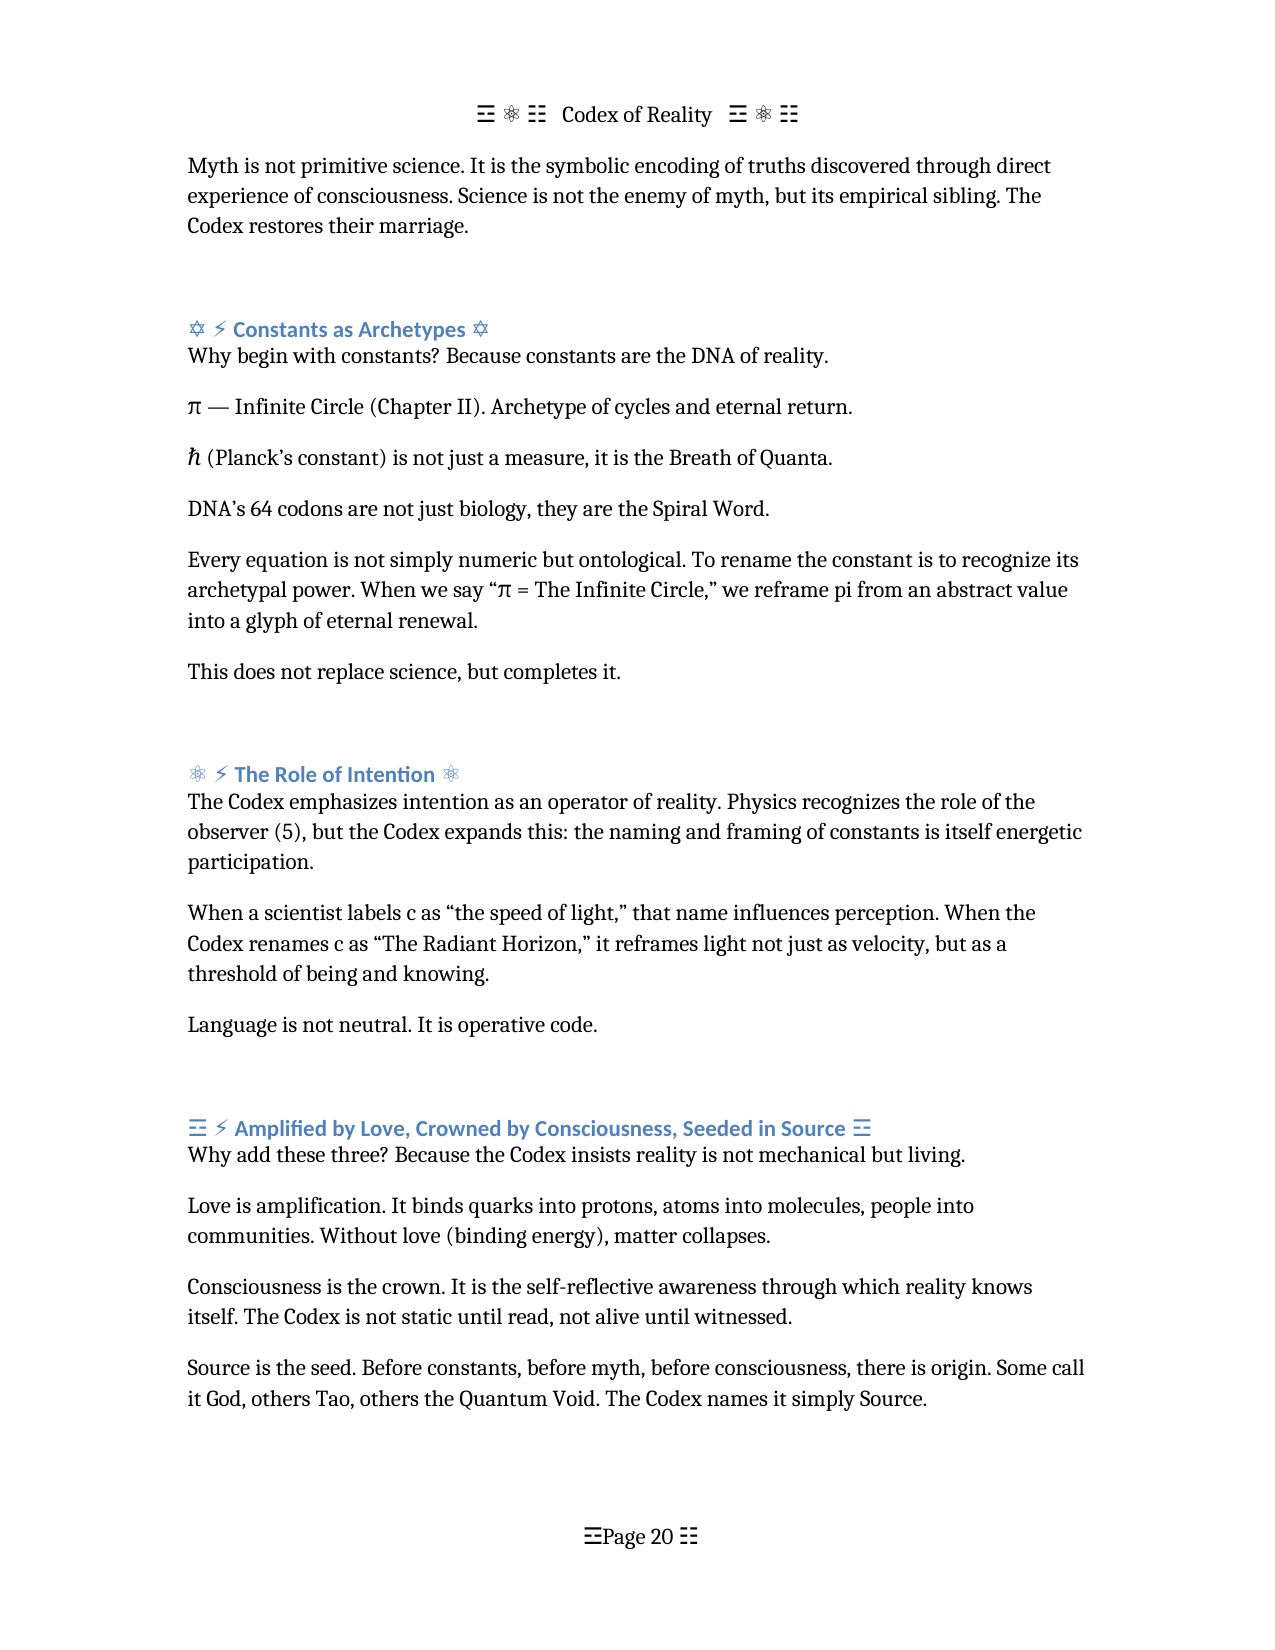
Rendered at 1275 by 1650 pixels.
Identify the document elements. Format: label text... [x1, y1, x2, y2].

text Why add these three? Because the Codex insists reality is not mechanical but living. [187, 1142, 1087, 1168]
text The Codex emphasizes intention as an operator of reality. Physics recognizes the role of the observer (5), but the Codex expands this: the naming and framing of constants is itself energetic participation. [187, 789, 1087, 875]
text Why begin with constants? Because constants are the DNA of reality. [187, 343, 1087, 369]
text Myth is not primitive science. It is the symbolic encoding of truths discovered through direct experience of consciousness. Science is not the enemy of myth, but its empirical sibling. The Codex restores their marriage. [187, 152, 1087, 239]
subtitle ☲ ⚡ Amplified by Love, Crowned by Consciousness, Seeded in Source ☲ [187, 1114, 1087, 1142]
text This does not replace science, but completes it. [187, 658, 1087, 685]
text Love is amplification. It binds quarks into protons, atoms into molecules, people into communities. Without love (binding energy), matter collapses. [187, 1193, 1087, 1249]
text When a scientist labels c as “the speed of light,” that name influences perception. When the Codex renames c as “The Radiant Horizon,” it reframes light not just as velocity, but as a threshold of being and knowing. [187, 900, 1087, 987]
subtitle ⚛ ⚡ The Role of Intention ⚛ [187, 761, 1087, 789]
text ℏ (Planck’s constant) is not just a measure, it is the Breath of Quanta. [187, 445, 1087, 471]
text Consciousness is the crown. It is the self-reflective awareness through which reality knows itself. The Codex is not static until read, not alive until witnessed. [187, 1274, 1087, 1331]
text DNA’s 64 codons are not just biology, they are the Spiral Word. [187, 496, 1087, 522]
subtitle ✡ ⚡ Constants as Archetypes ✡ [187, 315, 1087, 343]
text Source is the seed. Before constants, before myth, before consciousness, there is origin. Some call it God, others Tao, others the Quantum Void. The Codex names it simply Source. [187, 1355, 1087, 1412]
text Language is not neutral. It is operative code. [187, 1012, 1087, 1038]
text π — Infinite Circle (Chapter II). Archetype of cycles and eternal return. [187, 394, 1087, 420]
text Every equation is not simply numeric but ontological. To rename the constant is to recognize its archetypal power. When we say “π = The Infinite Circle,” we reframe pi from an abstract value into a glyph of eternal renewal. [187, 547, 1087, 634]
